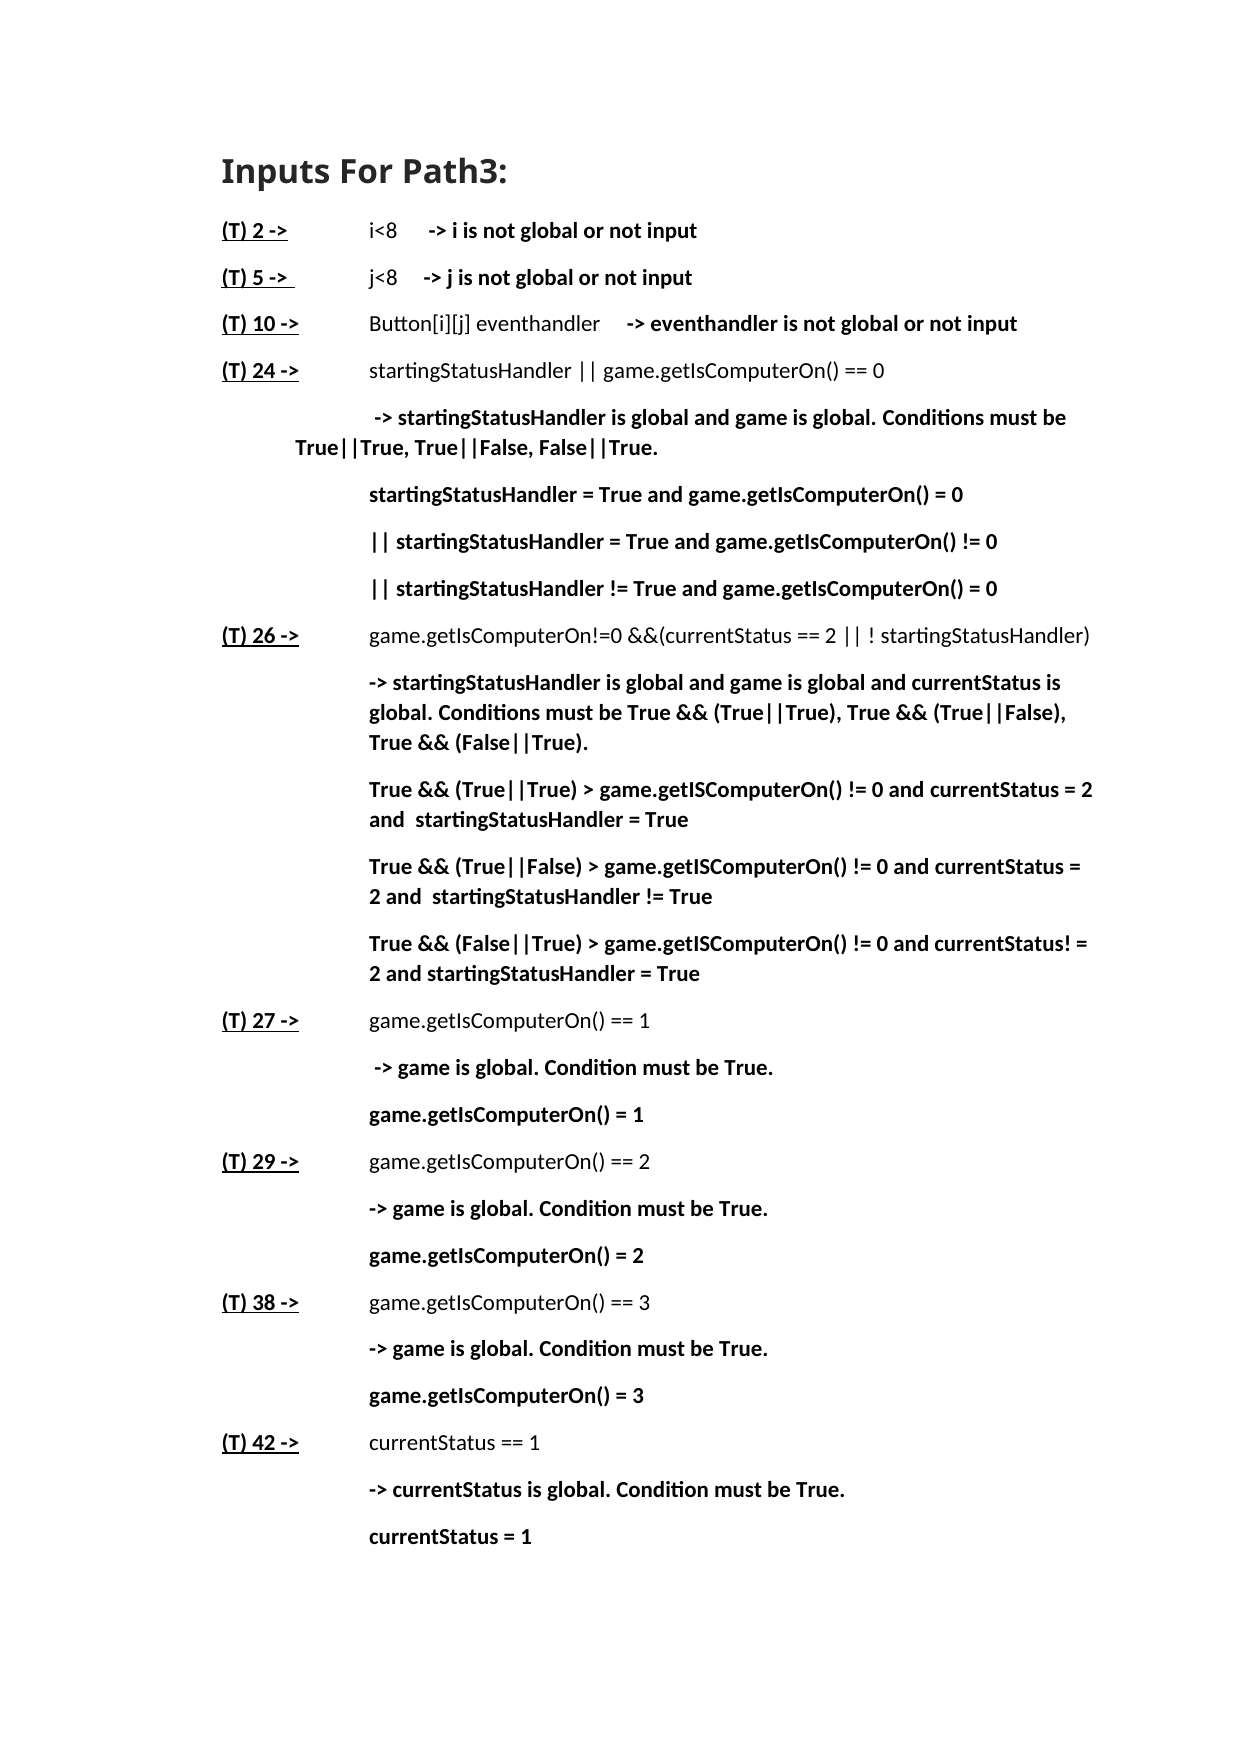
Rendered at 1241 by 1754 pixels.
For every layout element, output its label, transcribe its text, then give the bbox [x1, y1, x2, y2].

text || startingStatusHandler = True and game.getIsComputerOn() != 0 [221, 527, 1093, 555]
text (T) 38 -> game.getIsComputerOn() == 3 [221, 1288, 1093, 1316]
text || startingStatusHandler != True and game.getIsComputerOn() = 0 [221, 574, 1093, 602]
text (T) 42 -> currentStatus == 1 [221, 1428, 1093, 1456]
text (T) 24 -> startingStatusHandler || game.getIsComputerOn() == 0 [221, 356, 1093, 384]
text (T) 27 -> game.getIsComputerOn() == 1 [221, 1006, 1093, 1034]
text -> currentStatus is global. Condition must be True. [295, 1475, 1093, 1503]
text True && (True||True) > game.getISComputerOn() != 0 and currentStatus = 2 and startingStatusHandler = True [369, 775, 1093, 833]
text (T) 29 -> game.getIsComputerOn() == 2 [221, 1147, 1093, 1175]
text game.getIsComputerOn() = 1 [295, 1100, 1093, 1128]
text game.getIsComputerOn() = 3 [295, 1381, 1093, 1409]
subtitle Inputs For Path3: [148, 148, 1093, 193]
text -> game is global. Condition must be True. [295, 1194, 1093, 1222]
text -> startingStatusHandler is global and game is global. Conditions must be True||True, True||False, False||True. [295, 403, 1093, 461]
text True && (False||True) > game.getISComputerOn() != 0 and currentStatus! = 2 and startingStatusHandler = True [369, 929, 1093, 987]
text (T) 10 -> Button[i][j] eventhandler -> eventhandler is not global or not input [221, 309, 1093, 337]
text startingStatusHandler = True and game.getIsComputerOn() = 0 [221, 480, 1093, 508]
text (T) 5 -> j<8 -> j is not global or not input [221, 263, 1093, 291]
text -> game is global. Condition must be True. [295, 1334, 1093, 1362]
text (T) 2 -> i<8 -> i is not global or not input [221, 216, 1093, 244]
text True && (True||False) > game.getISComputerOn() != 0 and currentStatus = 2 and startingStatusHandler != True [369, 852, 1093, 910]
text -> startingStatusHandler is global and game is global and currentStatus is global. Conditions must be True && (True||True), True && (True||False), True && (False||True). [369, 668, 1093, 756]
text game.getIsComputerOn() = 2 [295, 1241, 1093, 1269]
text -> game is global. Condition must be True. [295, 1053, 1093, 1081]
text currentStatus = 1 [295, 1522, 1093, 1550]
text (T) 26 -> game.getIsComputerOn!=0 &&(currentStatus == 2 || ! startingStatusHandler) [221, 621, 1093, 649]
